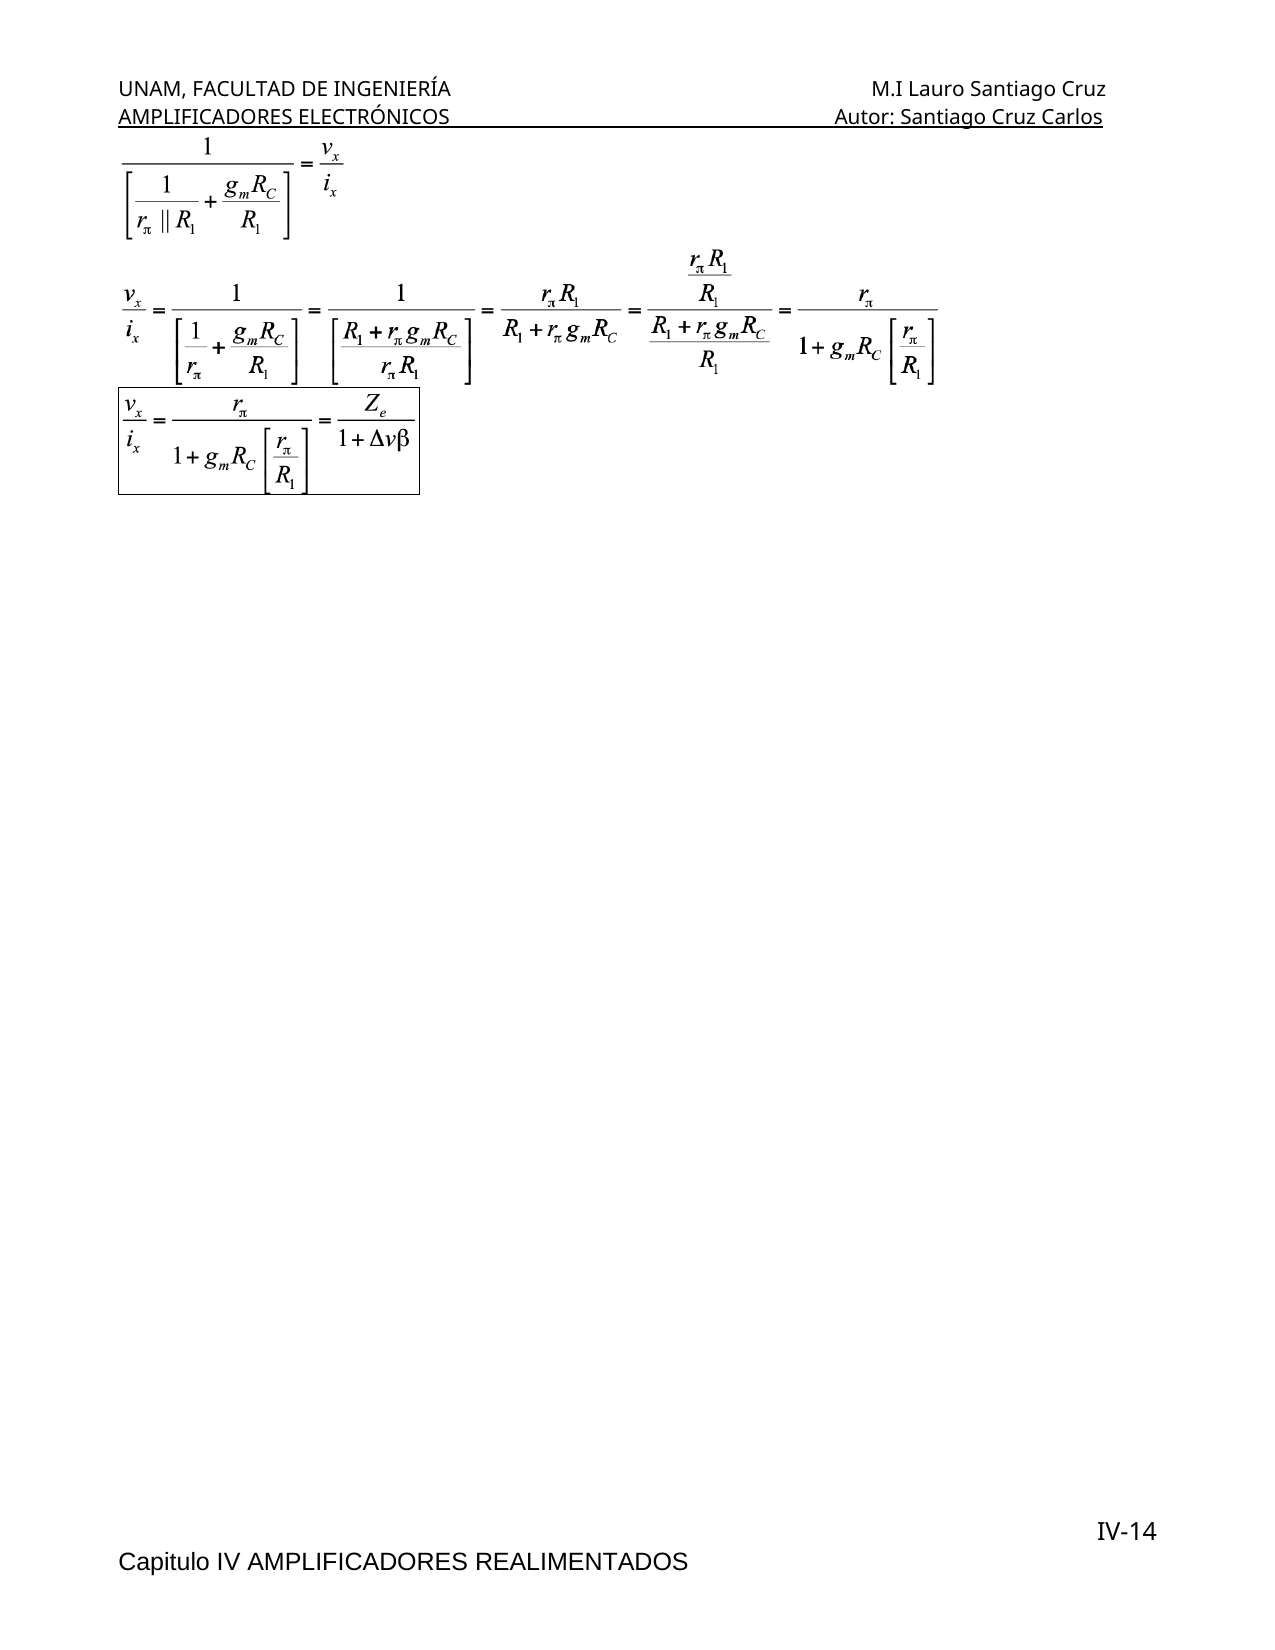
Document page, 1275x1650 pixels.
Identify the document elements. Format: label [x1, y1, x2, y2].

picture [119, 388, 419, 494]
picture [118, 130, 942, 387]
